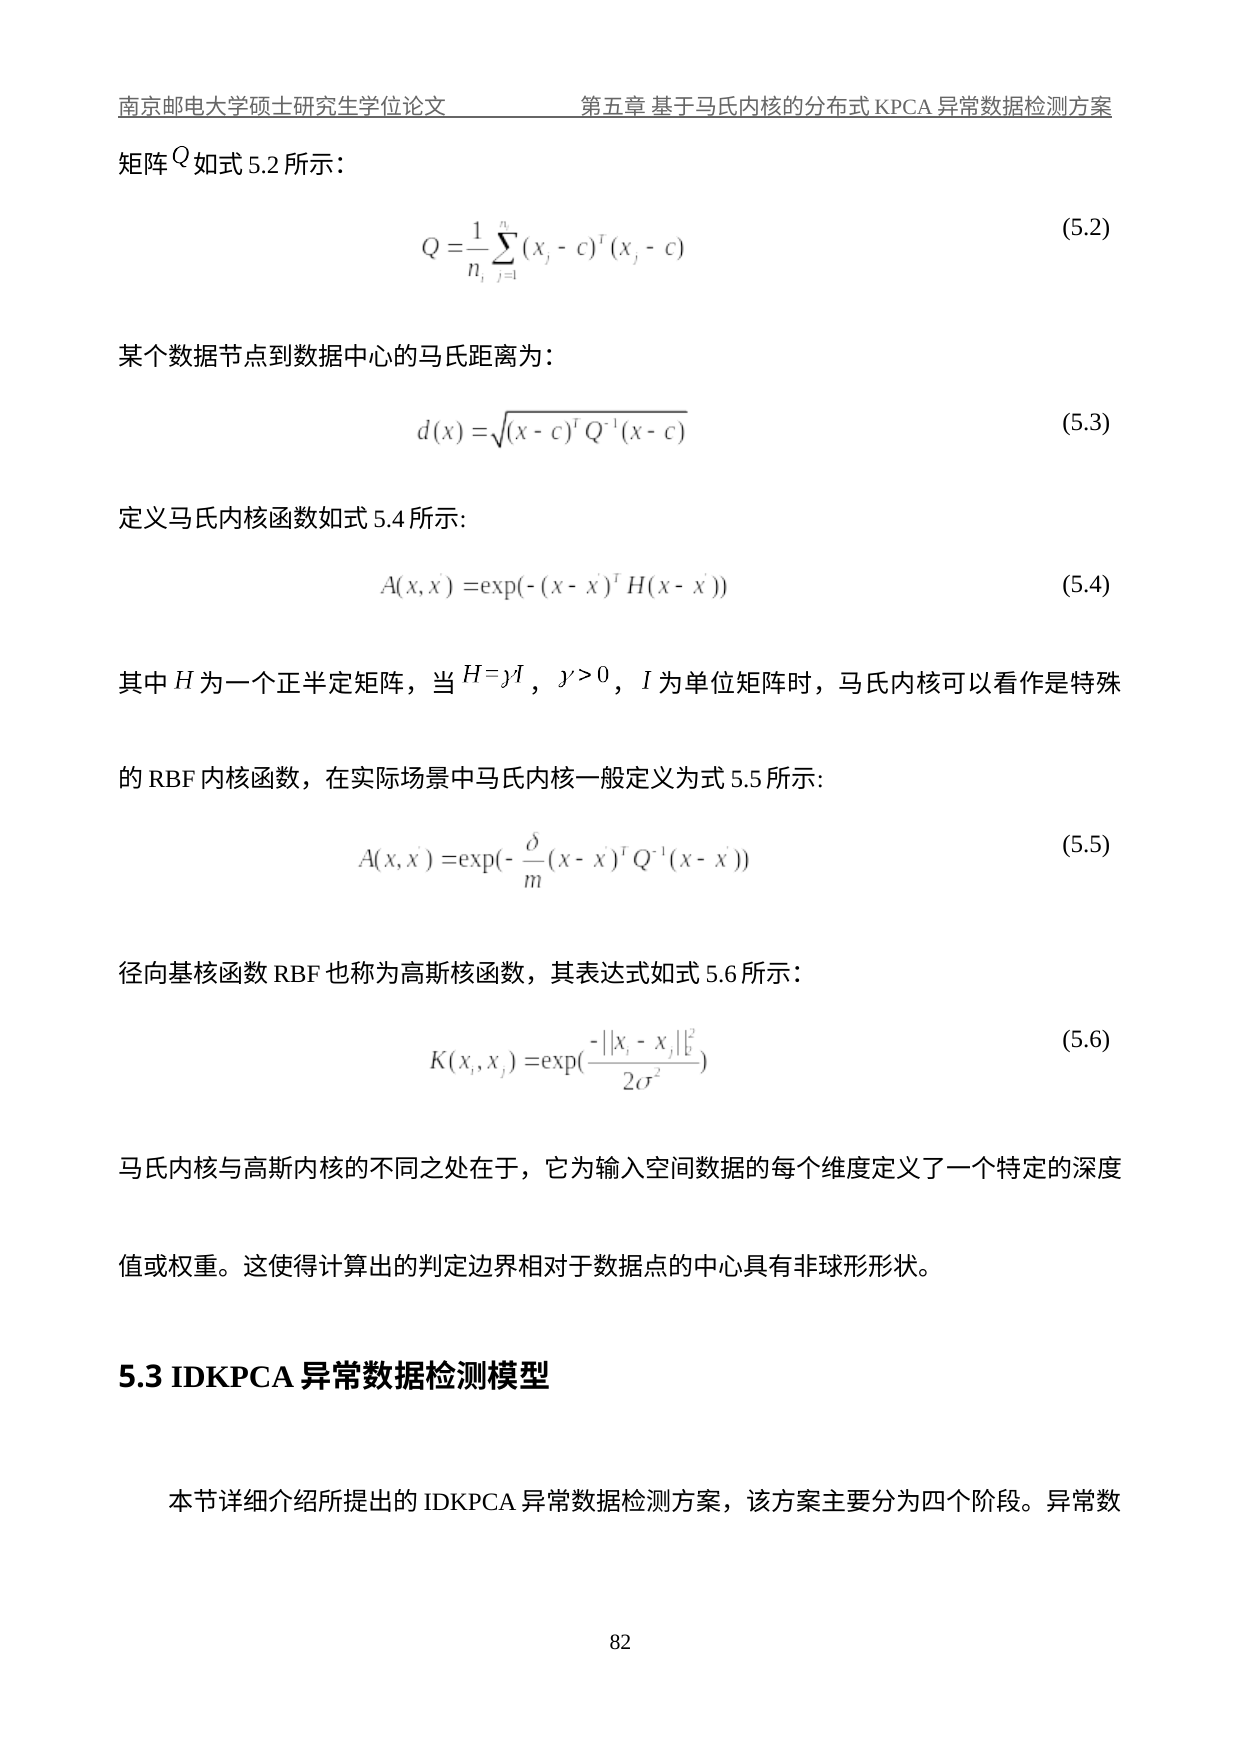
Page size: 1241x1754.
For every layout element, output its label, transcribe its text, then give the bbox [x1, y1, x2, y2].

table_header [118, 828, 989, 939]
table_header (5.5) [989, 828, 1121, 939]
list 5.3 IDKPCA异常数据检测模型 [118, 1342, 1122, 1407]
text 某个数据节点到数据中心的马氏距离为： [118, 322, 1122, 387]
table_header [118, 405, 989, 484]
text 马氏内核与高斯内核的不同之处在于，它为输入空间数据的每个维度定义了一个特定的深度值或权重。这使得计算出的判定边界相对于数据点的中心具有非球形形状。 [118, 1134, 1122, 1297]
text 径向基核函数RBF也称为高斯核函数，其表达式如式5.6所示： [118, 939, 1122, 1004]
table_header (5.4) [989, 568, 1121, 647]
table_header [118, 210, 989, 322]
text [118, 127, 1122, 192]
text 定义马氏内核函数如式5.4所示: [118, 484, 1122, 549]
table_header (5.2) [989, 210, 1121, 322]
table_header (5.6) [1018, 1023, 1121, 1134]
table_header [118, 1023, 1018, 1134]
table_header [118, 568, 989, 647]
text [118, 1467, 1122, 1532]
text 其中为一个正半定矩阵，当，，为单位矩阵时，马氏内核可以看作是特殊的RBF内核函数，在实际场景中马氏内核一般定义为式5.5所示: [118, 647, 1122, 809]
table_header (5.3) [989, 405, 1121, 484]
